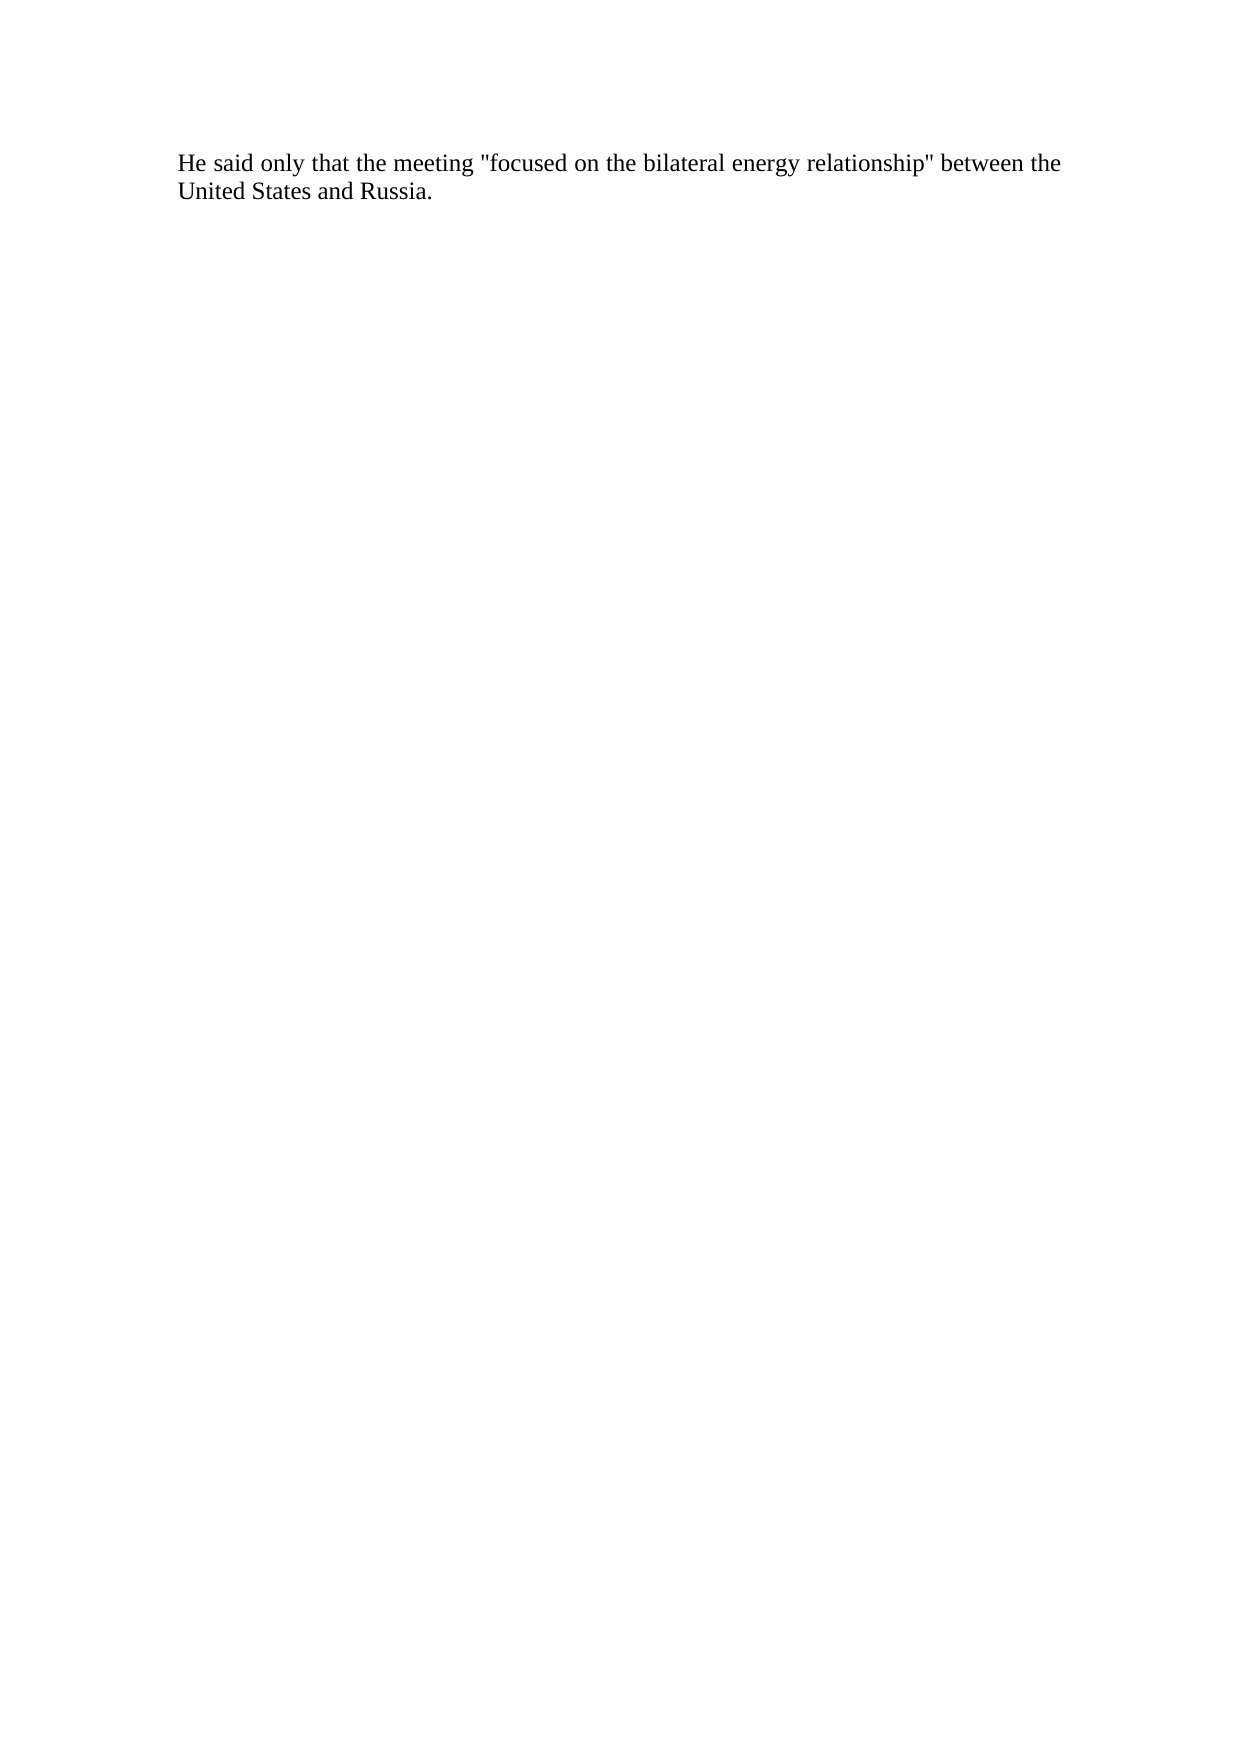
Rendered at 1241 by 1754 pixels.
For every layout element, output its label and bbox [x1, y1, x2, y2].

text [177, 148, 1063, 205]
